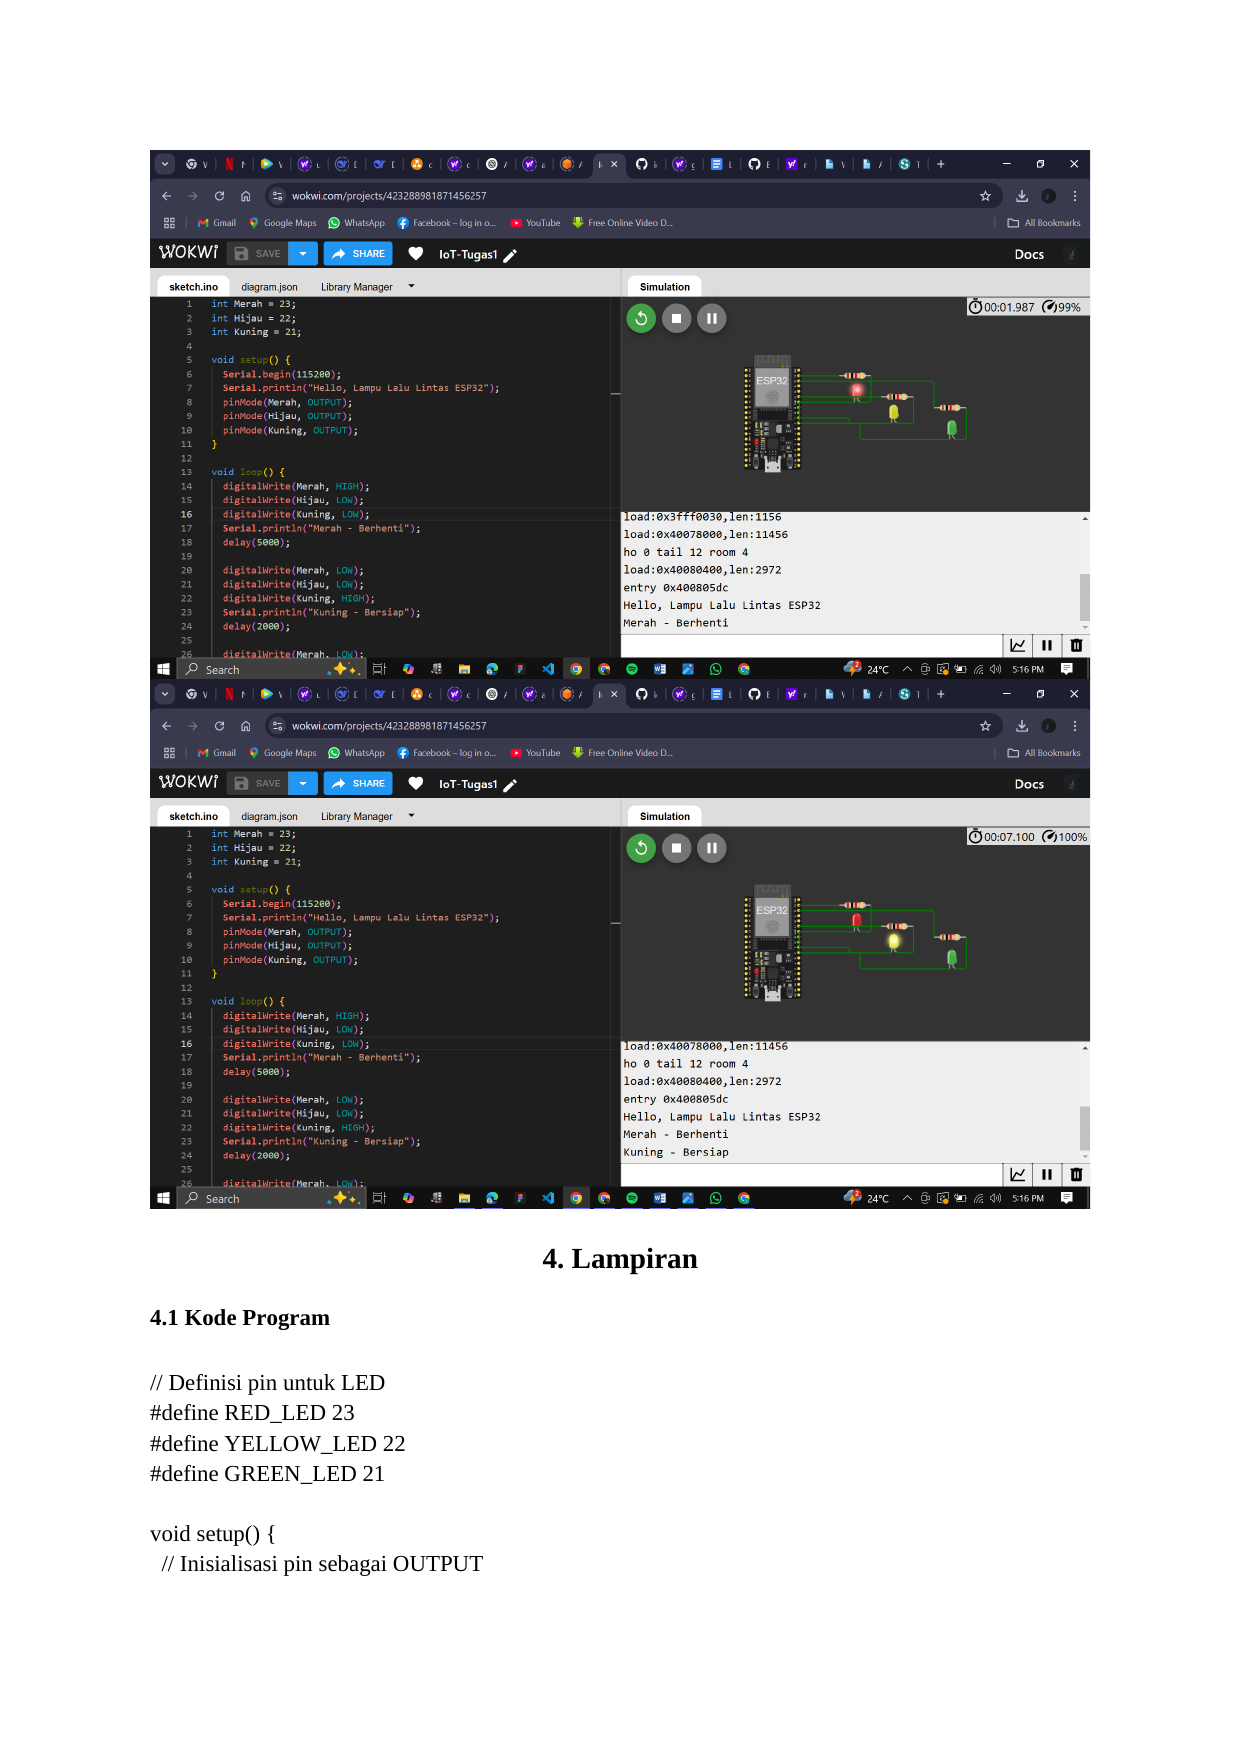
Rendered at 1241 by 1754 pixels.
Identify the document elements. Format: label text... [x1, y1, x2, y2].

text void setup() { [150, 1520, 1090, 1547]
text #define YELLOW_LED 22 [150, 1430, 1090, 1456]
text // Inisialisasi pin sebagai OUTPUT [150, 1551, 1090, 1577]
text #define GREEN_LED 21 [150, 1460, 1090, 1486]
subtitle 4. Lampiran [150, 1242, 1090, 1275]
subtitle 4.1 Kode Program [150, 1304, 1090, 1331]
text #define RED_LED 23 [150, 1399, 1090, 1426]
picture [150, 150, 1091, 1209]
text // Definisi pin untuk LED [150, 1369, 1090, 1396]
